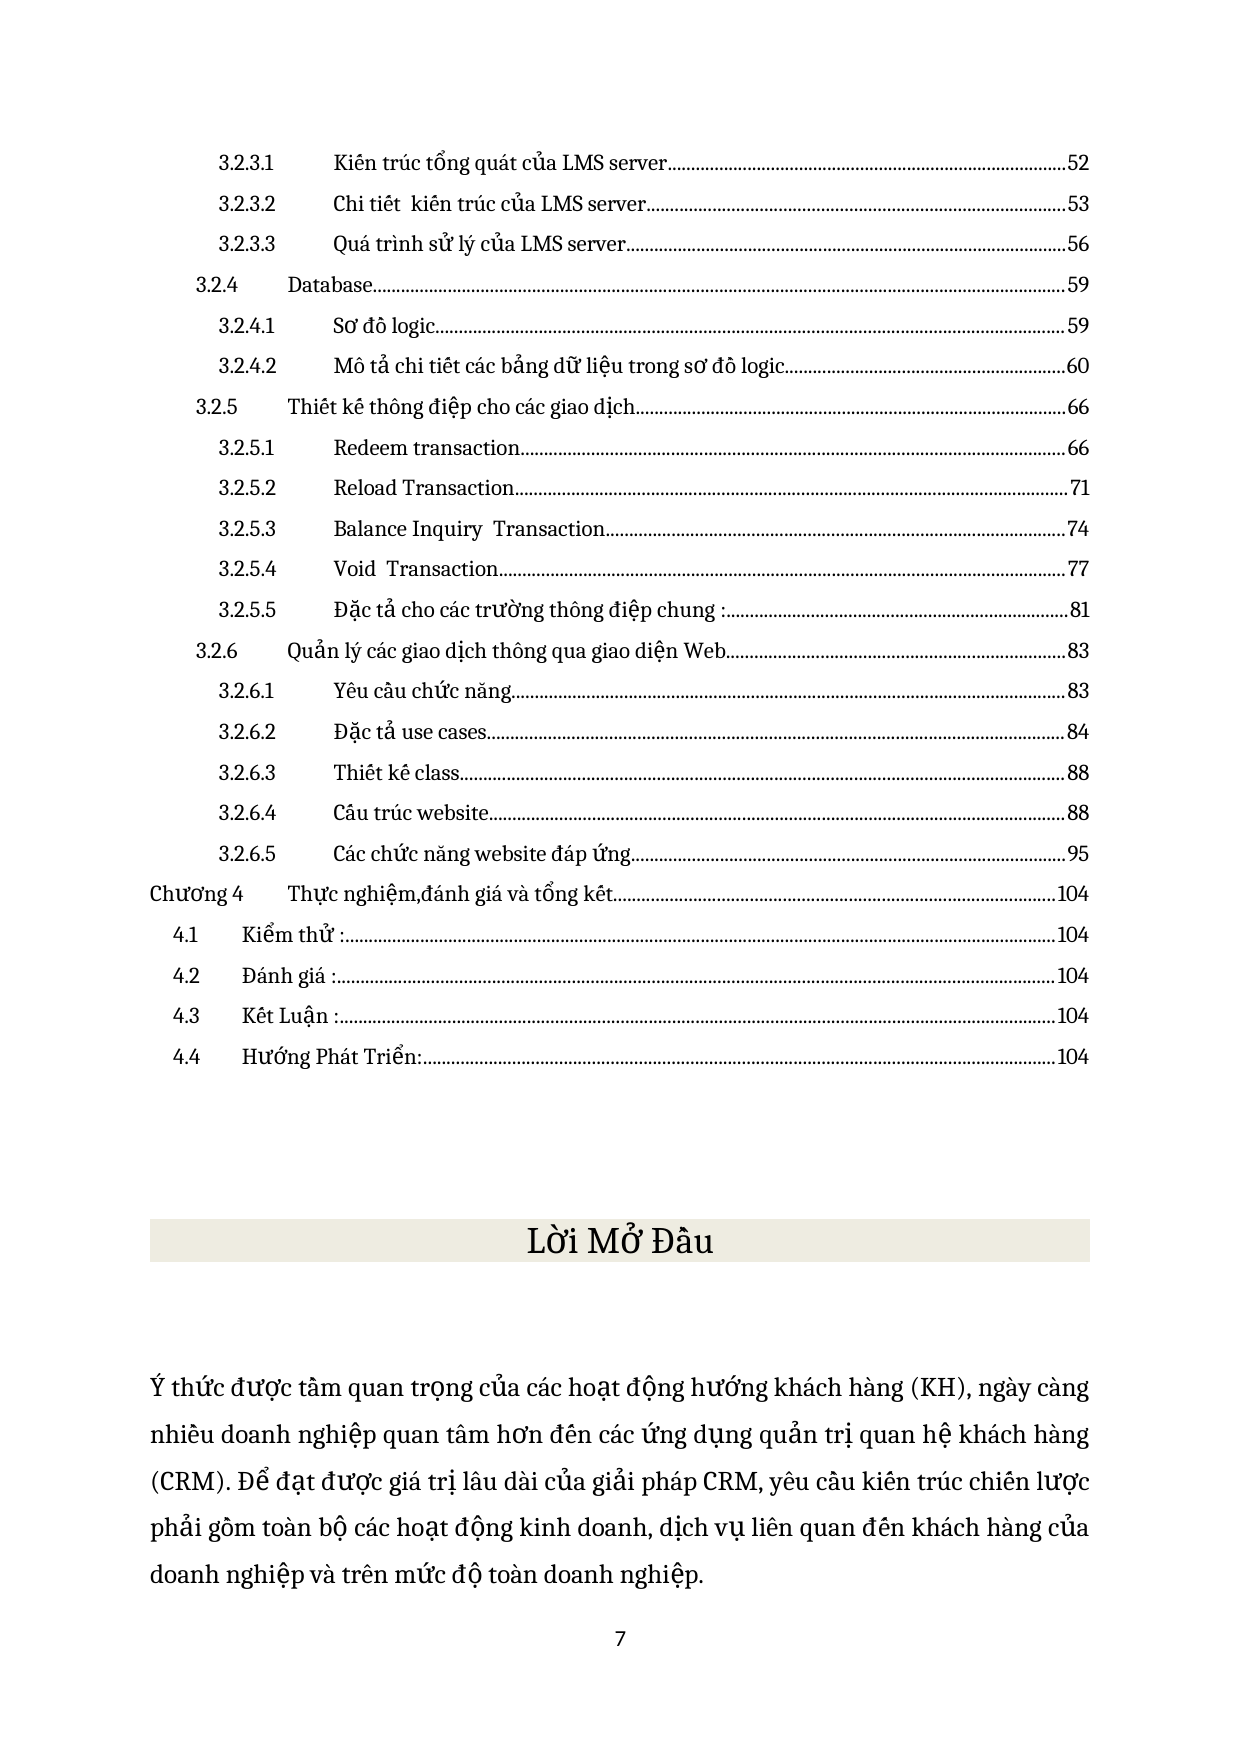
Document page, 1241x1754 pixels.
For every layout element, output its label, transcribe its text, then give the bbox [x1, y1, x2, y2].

text 4.4 Hướng Phát Triển: 104 [173, 1044, 1090, 1070]
text 3.2.5.2 Reload Transaction 71 [219, 475, 1090, 501]
text 3.2.6 Quản lý các giao dịch thông qua giao diện Web 83 [196, 637, 1090, 664]
text 3.2.5.4 Void Transaction 77 [219, 556, 1090, 583]
text 3.2.4.2 Mô tả chi tiết các bảng dữ liệu trong sơ đồ logic 60 [219, 353, 1090, 379]
text 3.2.5.5 Đặc tả cho các trường thông điệp chung : 81 [219, 597, 1090, 623]
text 3.2.6.1 Yêu cầu chức năng. 83 [219, 678, 1090, 704]
text 3.2.3.1 Kiến trúc tổng quát của LMS server 52 [219, 150, 1090, 176]
text Lời Mở Đầu [150, 1219, 1090, 1262]
text 3.2.4.1 Sơ đồ logic 59 [219, 312, 1090, 339]
text 4.1 Kiểm thử : 104 [173, 922, 1090, 948]
text 3.2.3.2 Chi tiết kiến trúc của LMS server 53 [219, 191, 1090, 217]
text 3.2.4 Database 59 [196, 272, 1090, 298]
text 3.2.6.5 Các chức năng website đáp ứng 95 [219, 841, 1090, 867]
text 4.2 Đánh giá : 104 [173, 962, 1090, 989]
text 3.2.5 Thiết kế thông điệp cho các giao dịch 66 [196, 394, 1090, 420]
text 3.2.6.2 Đặc tả use cases 84 [219, 719, 1090, 745]
text 3.2.6.4 Cấu trúc website 88 [219, 800, 1090, 826]
text 3.2.5.1 Redeem transaction 66 [219, 434, 1090, 461]
text 3.2.5.3 Balance Inquiry Transaction 74 [219, 516, 1090, 542]
text 3.2.6.3 Thiết kế class 88 [219, 759, 1090, 786]
text 3.2.3.3 Quá trình sử lý của LMS server 56 [219, 231, 1090, 258]
text 4.3 Kết Luận : 104 [173, 1003, 1090, 1029]
text Chương 4 Thực nghiệm,đánh giá và tổng kết 104 [150, 881, 1090, 908]
